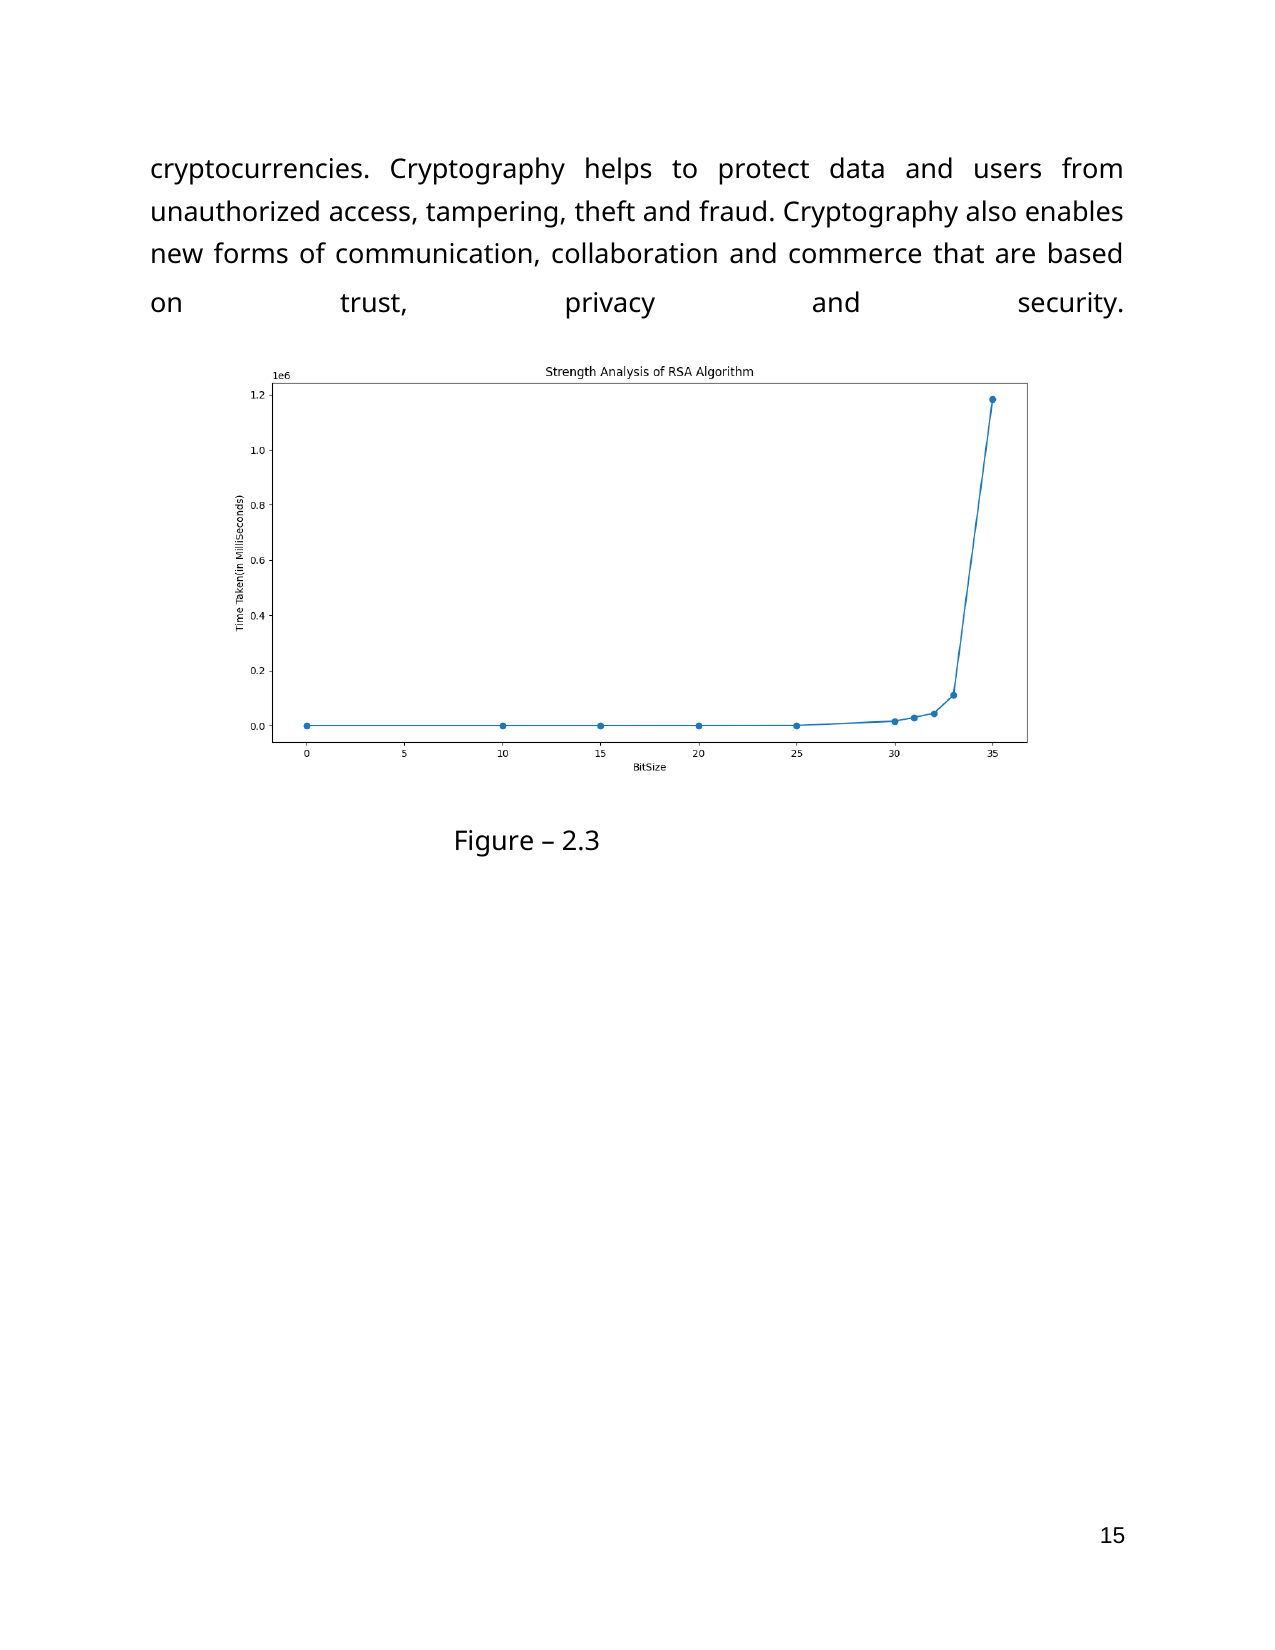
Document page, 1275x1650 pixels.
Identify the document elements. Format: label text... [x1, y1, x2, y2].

picture [150, 326, 1124, 793]
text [150, 150, 1125, 793]
text Figure – 2.3 [150, 822, 1125, 858]
